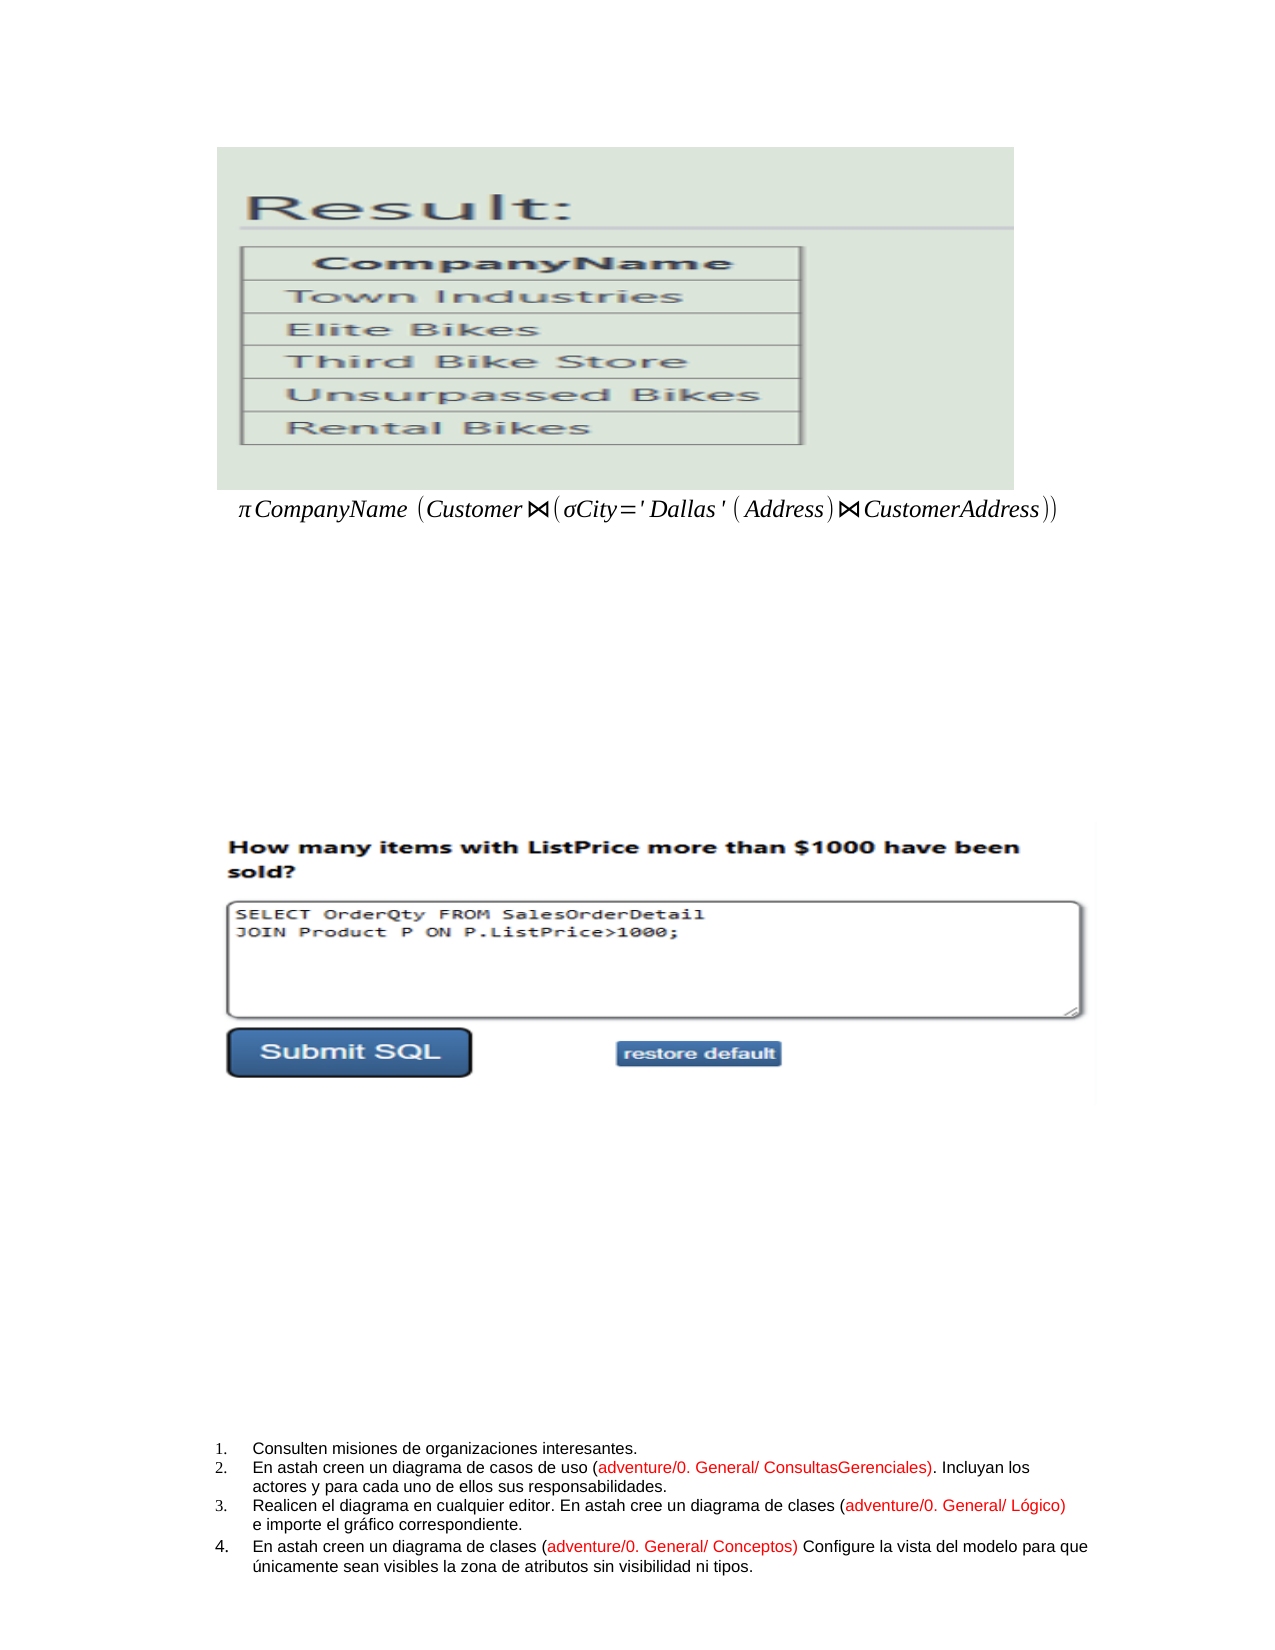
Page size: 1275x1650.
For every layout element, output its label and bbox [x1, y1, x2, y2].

picture [217, 147, 1014, 490]
picture [217, 822, 1097, 1105]
